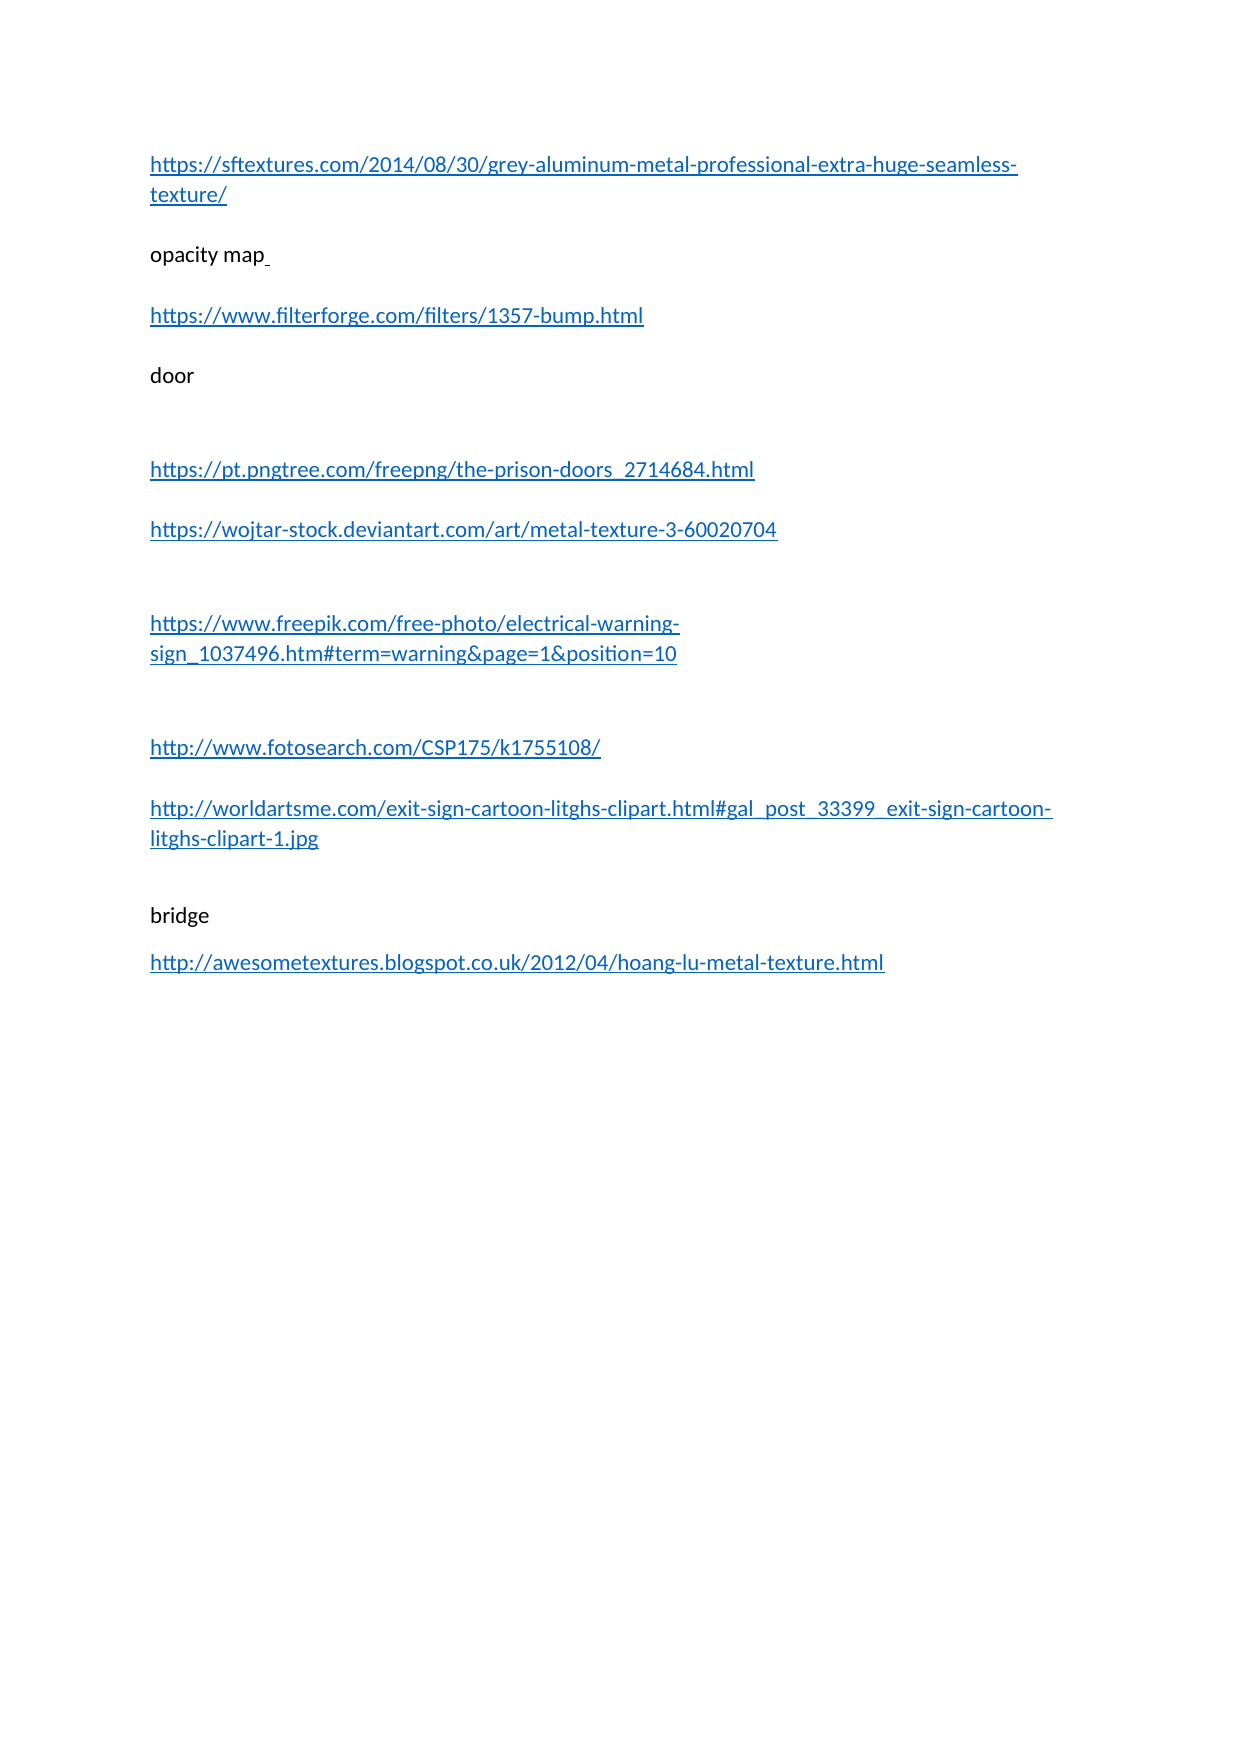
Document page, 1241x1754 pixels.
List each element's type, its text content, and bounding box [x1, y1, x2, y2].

text https://pt.pngtree.com/freepng/the-prison-doors_2714684.html https://wojtar-stock.deviantart.com/art/metal-texture-3-60020704 [150, 455, 1090, 544]
text https://www.freepik.com/free-photo/electrical-warning-sign_1037496.htm#term=warning&page=1&position=10 [150, 609, 1090, 668]
text http://awesometextures.blogspot.co.uk/2012/04/hoang-lu-metal-texture.html [150, 948, 1090, 976]
text https://sftextures.com/2014/08/30/grey-aluminum-metal-professional-extra-huge-seamless-texture/ opacity map https://www.filterforge.com/filters/1357-bump.html door [150, 150, 1090, 389]
text bridge [150, 871, 1090, 929]
text http://www.fotosearch.com/CSP175/k1755108/ http://worldartsme.com/exit-sign-cartoon-litghs-clipart.html#gal_post_33399_exit-sign-cartoon-litghs-clipart-1.jpg [150, 733, 1090, 852]
